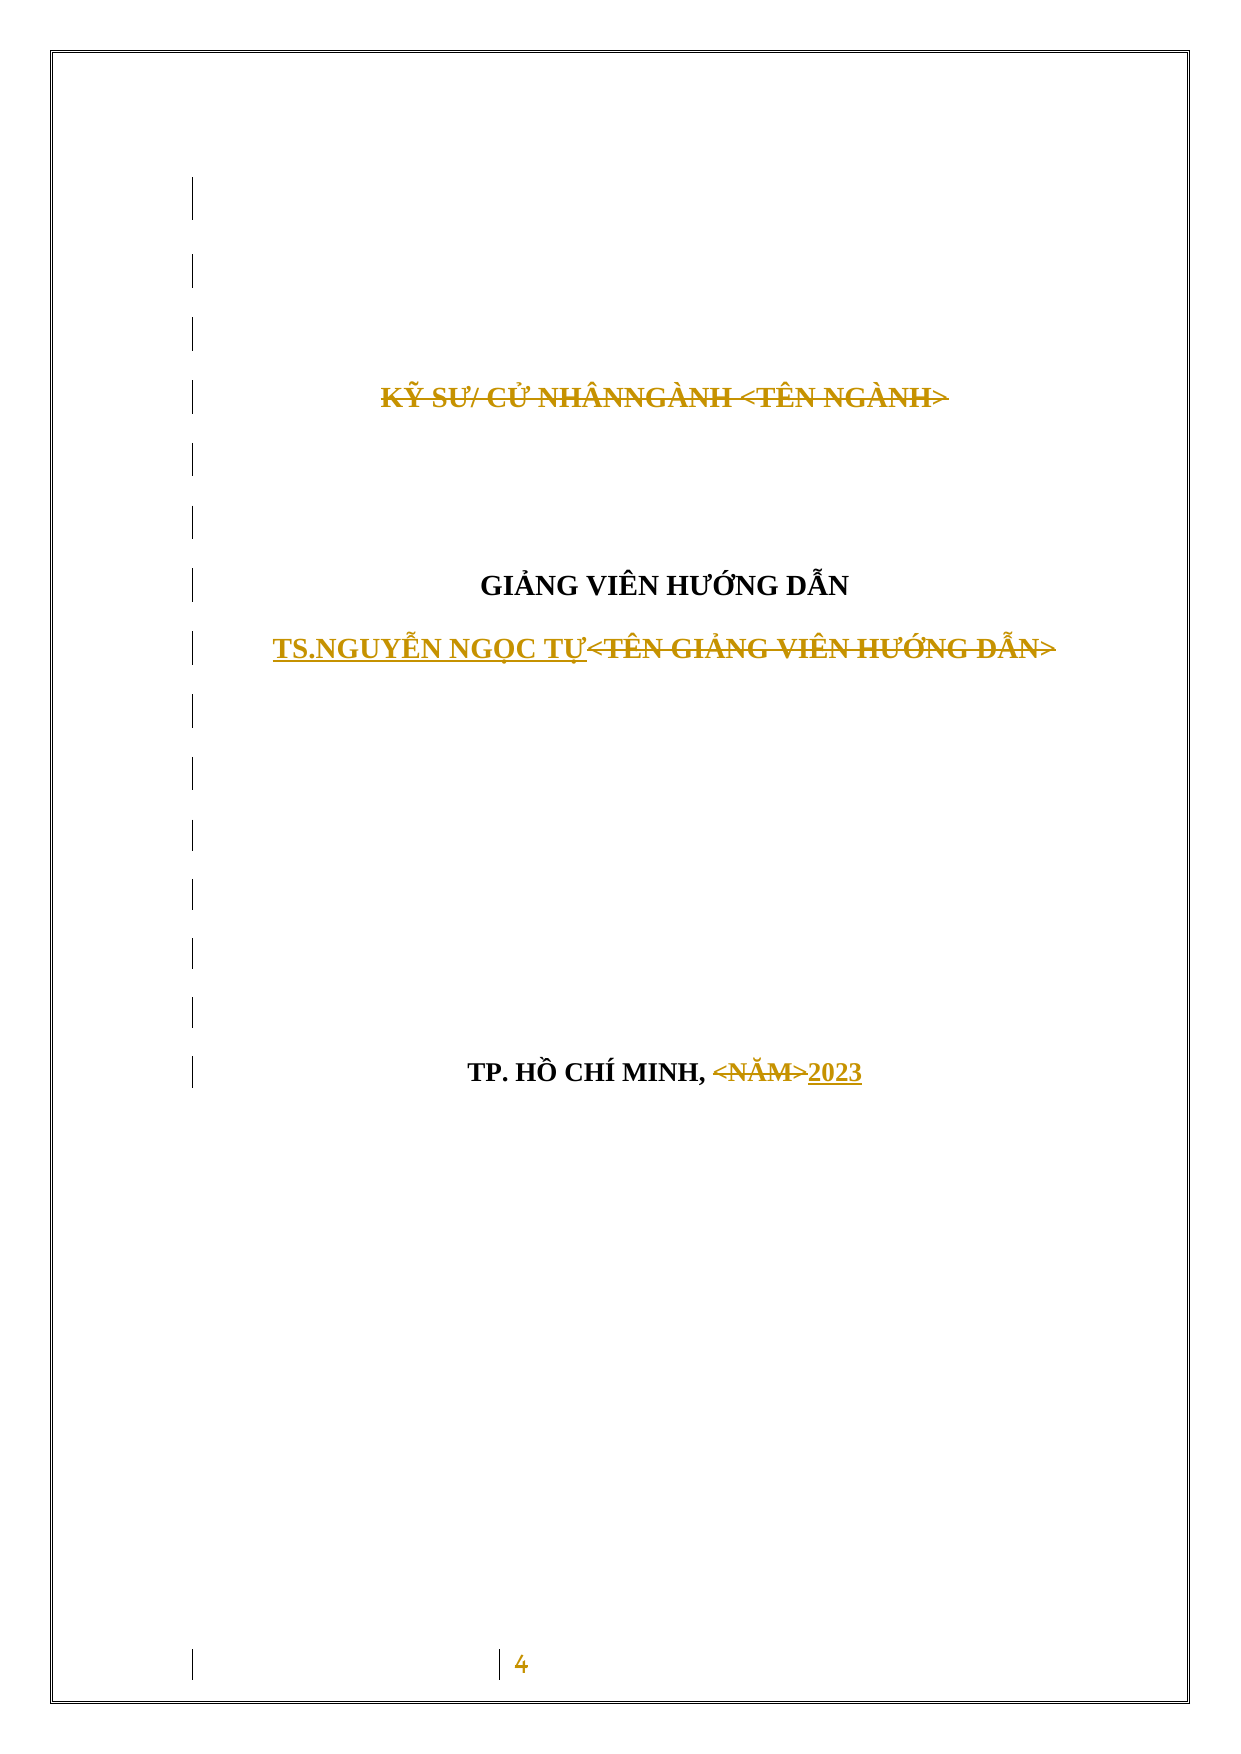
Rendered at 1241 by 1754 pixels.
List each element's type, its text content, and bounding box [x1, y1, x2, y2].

text GIẢNG VIÊN HƯỚNG DẪN [207, 568, 1122, 602]
text TP. HỒ CHÍ MINH, [207, 1056, 1122, 1087]
